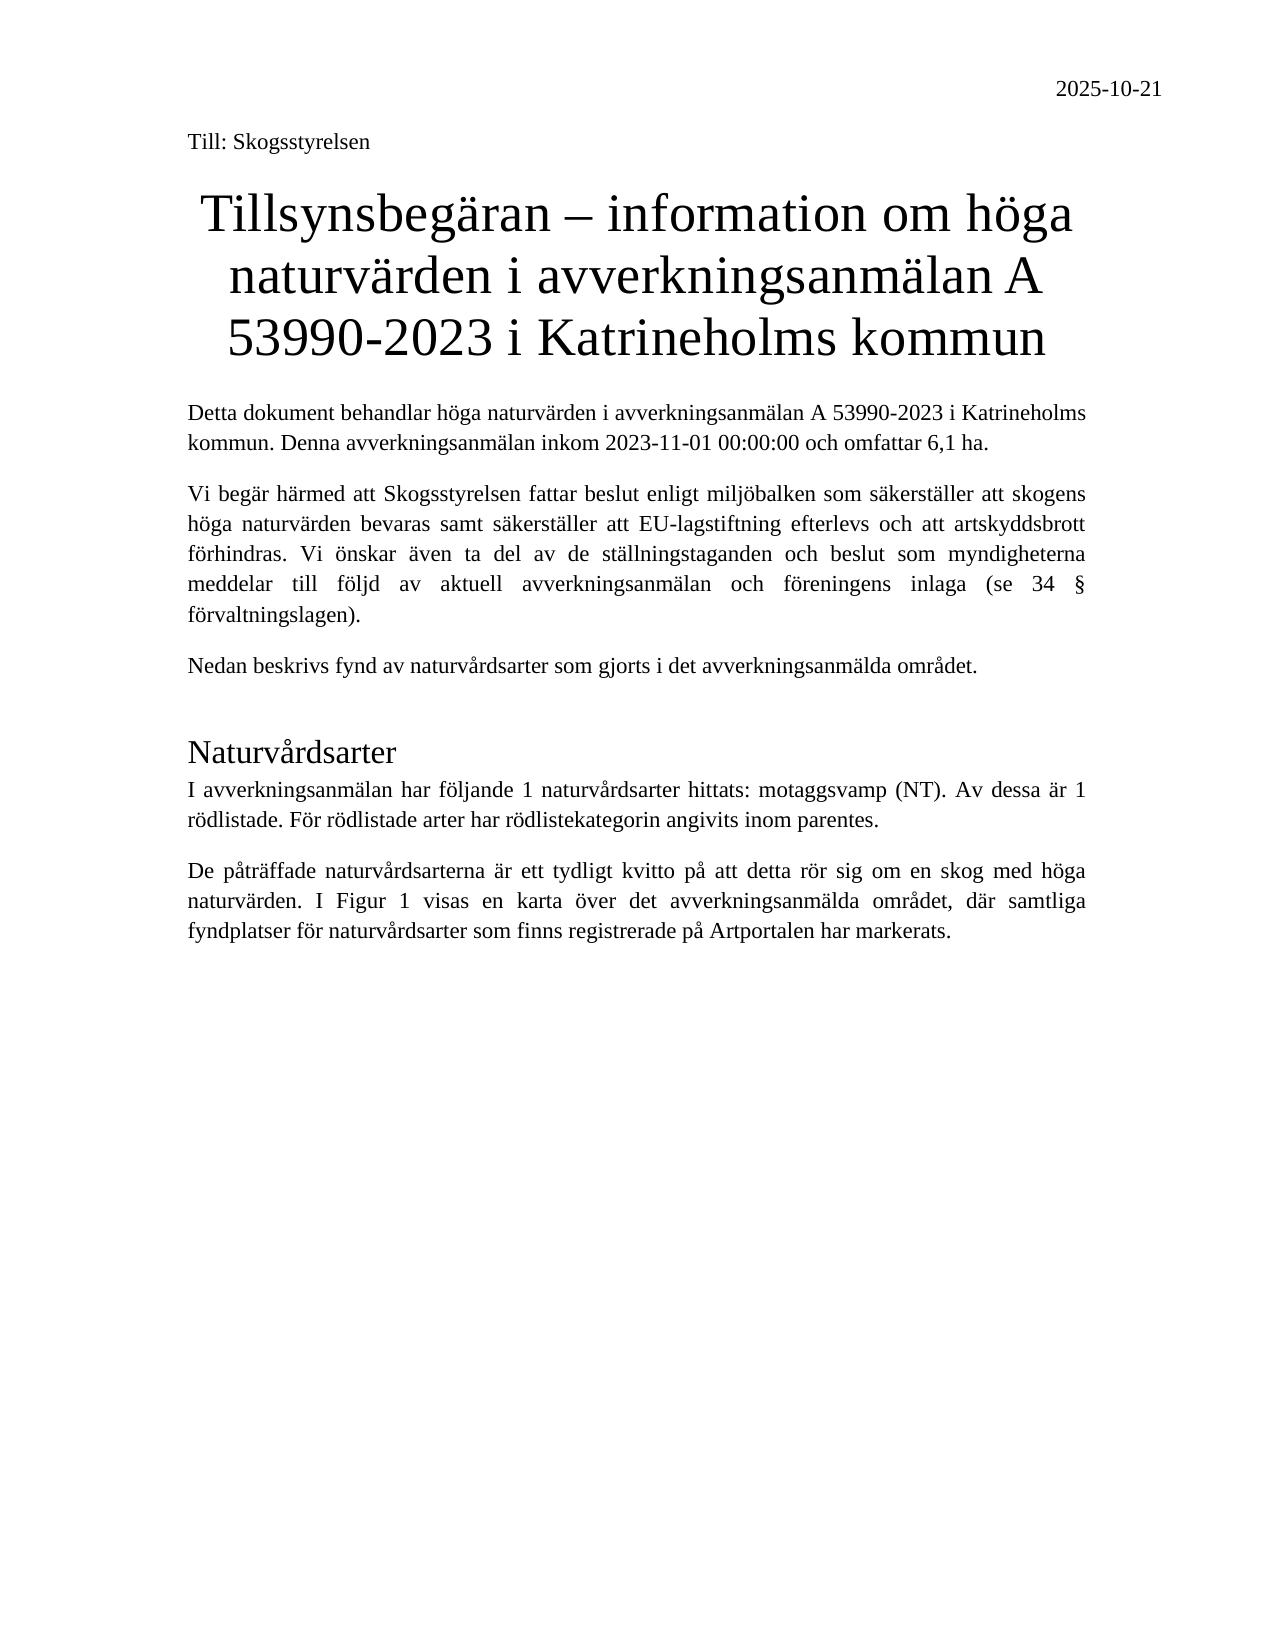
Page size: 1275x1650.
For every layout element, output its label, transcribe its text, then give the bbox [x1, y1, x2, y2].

text Detta dokument behandlar höga naturvärden i avverkningsanmälan A 53990-2023 i Katrineholms kommun. Denna avverkningsanmälan inkom 2023-11-01 00:00:00 och omfattar 6,1 ha. [187, 398, 1087, 455]
text De påträffade naturvårdsarterna är ett tydligt kvitto på att detta rör sig om en skog med höga naturvärden. I Figur 1 visas en karta över det avverkningsanmälda området, där samtliga fyndplatser för naturvårdsarter som finns registrerade på Artportalen har markerats. [187, 857, 1087, 944]
title Tillsynsbegäran – information om höga naturvärden i avverkningsanmälan A 53990-2023 i Katrineholms kommun [187, 180, 1087, 367]
text I avverkningsanmälan har följande 1 naturvårdsarter hittats: motaggsvamp (NT). Av dessa är 1 rödlistade. För rödlistade arter har rödlistekategorin angivits inom parentes. [187, 776, 1087, 832]
subtitle Naturvårdsarter [187, 732, 1087, 770]
text Nedan beskrivs fynd av naturvårdsarter som gjorts i det avverkningsanmälda området. [187, 652, 1087, 678]
text Vi begär härmed att Skogsstyrelsen fattar beslut enligt miljöbalken som säkerställer att skogens höga naturvärden bevaras samt säkerställer att EU-lagstiftning efterlevs och att artskyddsbrott förhindras. Vi önskar även ta del av de ställningstaganden och beslut som myndigheterna meddelar till följd av aktuell avverkningsanmälan och föreningens inlaga (se 34 § förvaltningslagen). [187, 480, 1087, 627]
